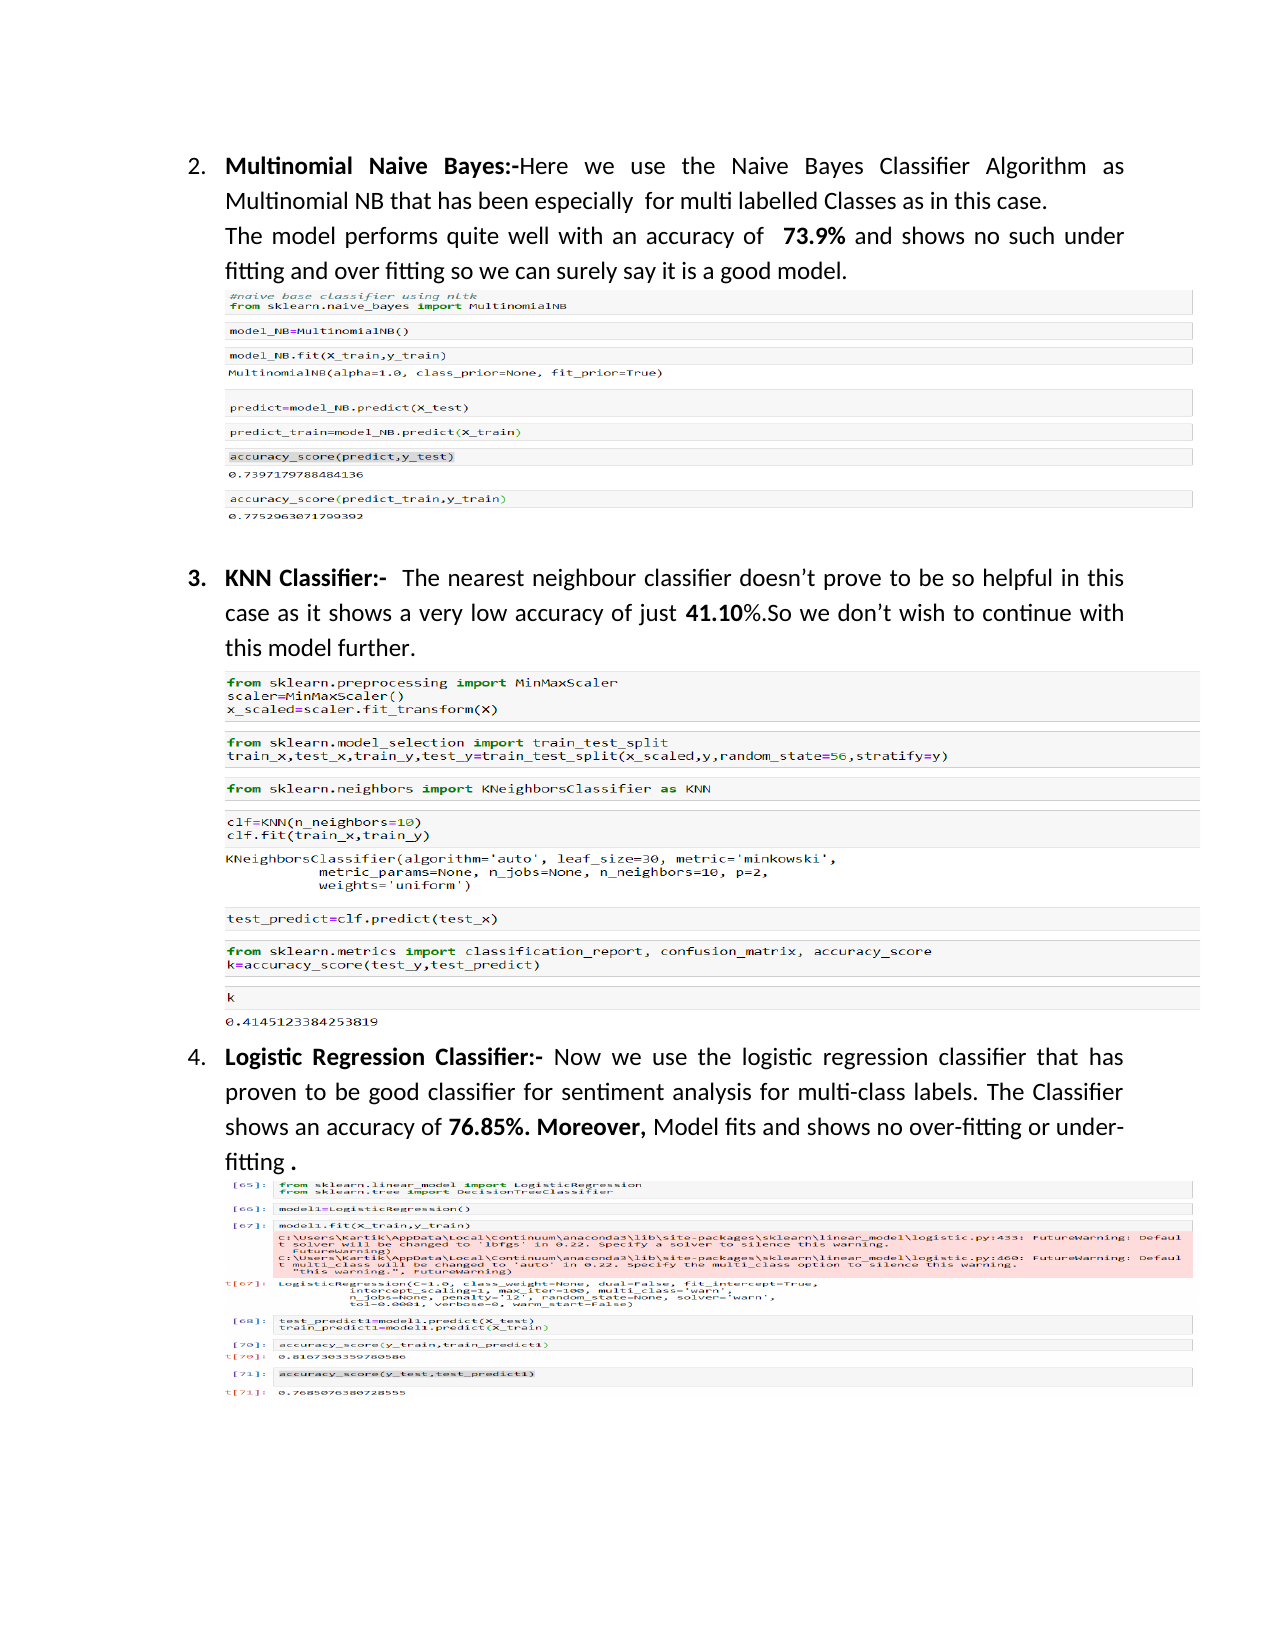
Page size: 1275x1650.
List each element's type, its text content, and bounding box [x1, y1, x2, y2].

picture [225, 667, 1200, 1037]
list KNN Classifier:- The nearest neighbour classifier doesn’t prove to be so helpful in this case as it shows a very low accuracy of just 41.10%.So we don’t wish to continue with this model further. [187, 562, 1125, 663]
list The model performs quite well with an accuracy of 73.9% and shows no such under fitting and over fitting so we can surely say it is a good model. [225, 220, 1125, 286]
picture [225, 1181, 1200, 1397]
list Logistic Regression Classifier:- Now we use the logistic regression classifier that has proven to be good classifier for sentiment analysis for multi-class labels. The Classifier shows an accuracy of 76.85%. Moreover, Model fits and shows no over-fitting or under-fitting . [187, 1041, 1125, 1177]
list Multinomial Naive Bayes:-Here we use the Naive Bayes Classifier Algorithm as Multinomial NB that has been especially for multi labelled Classes as in this case. [187, 150, 1125, 216]
picture [225, 290, 1200, 526]
